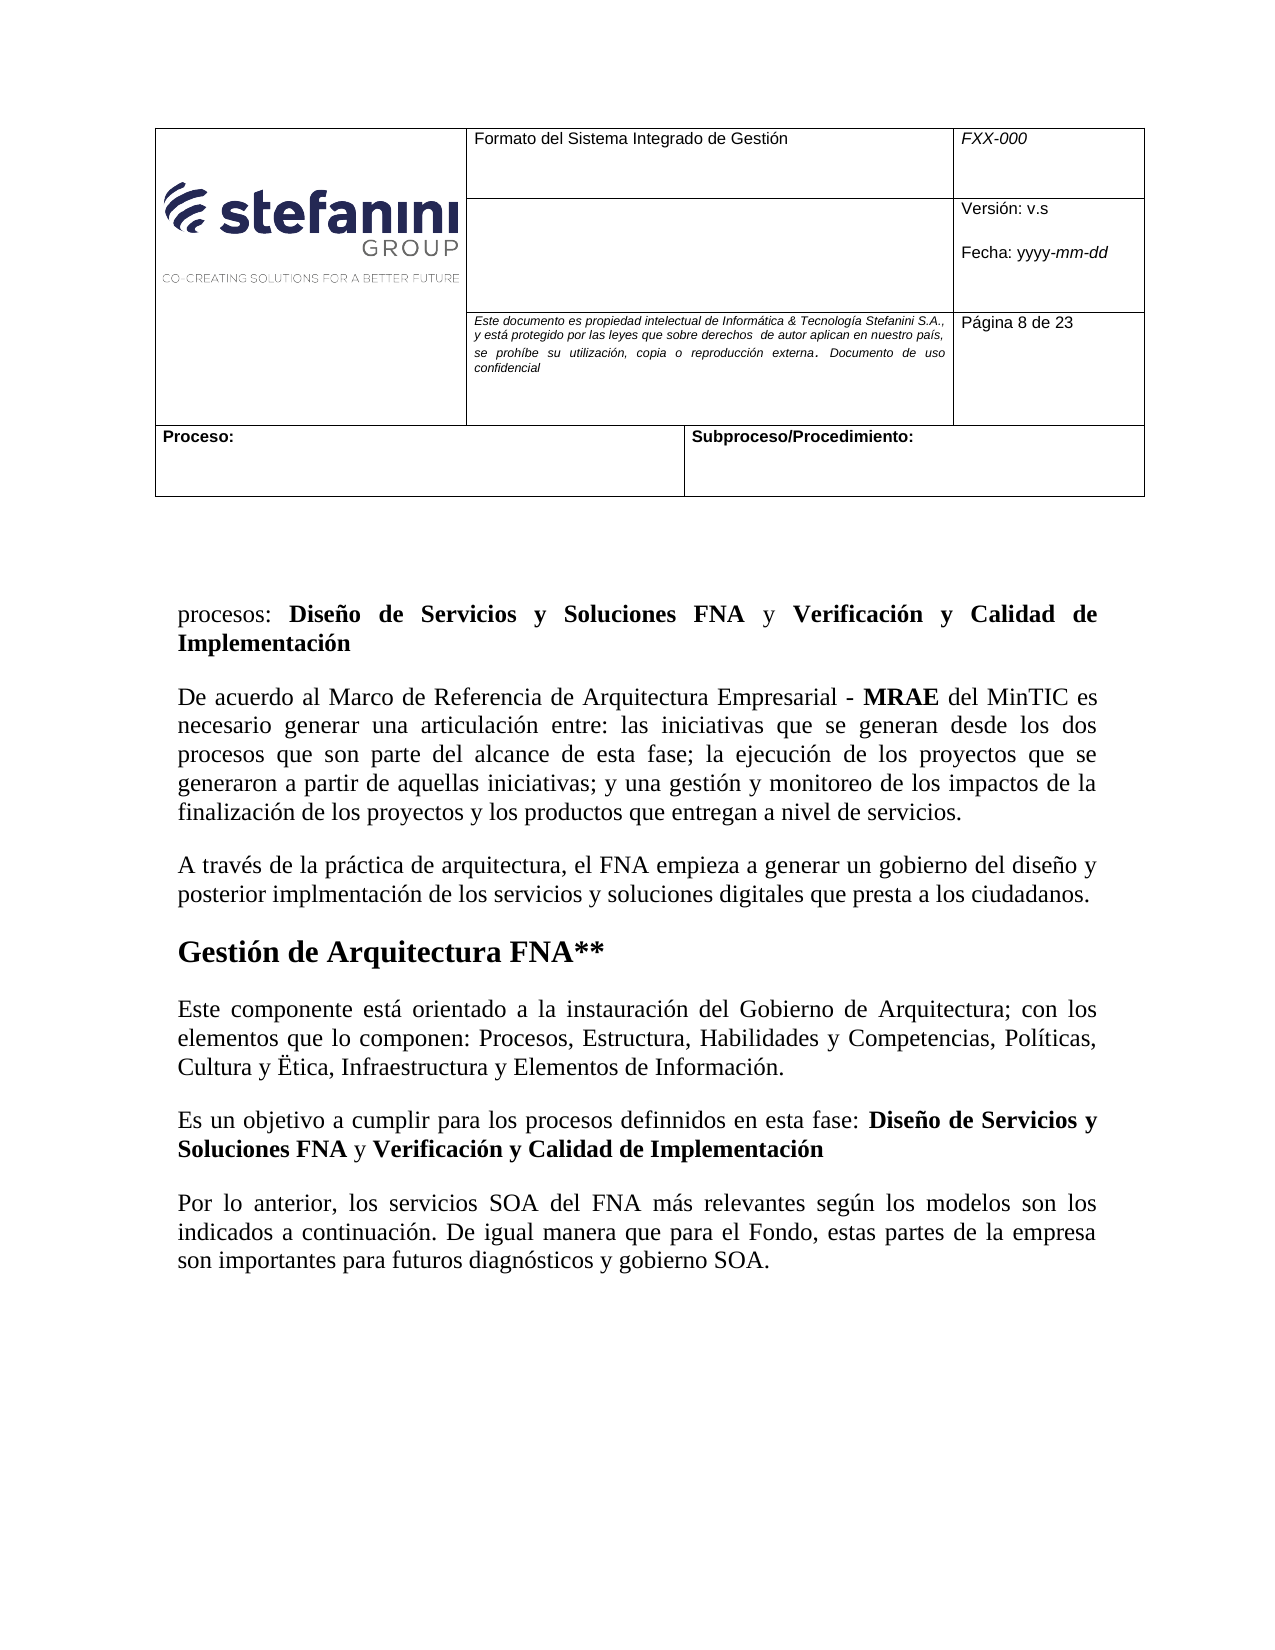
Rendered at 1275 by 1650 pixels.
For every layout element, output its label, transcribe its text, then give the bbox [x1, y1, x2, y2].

text Por lo anterior, los servicios SOA del FNA más relevantes según los modelos son los indicados a continuación. De igual manera que para el Fondo, estas partes de la empresa son importantes para futuros diagnósticos y gobierno SOA. [177, 1188, 1098, 1274]
text Dentro del dominio motivacional; una de las metas claves de la vista de segmento corresponde al desarrollo de arquitecturas, como elementos rectores de gobierno de los procesos: Diseño de Servicios y Soluciones FNA y Verificación y Calidad de Implementación [177, 599, 1098, 657]
subtitle Gestión de Arquitectura FNA** [177, 933, 1098, 969]
text De acuerdo al Marco de Referencia de Arquitectura Empresarial - MRAE del MinTIC es necesario generar una articulación entre: las iniciativas que se generan desde los dos procesos que son parte del alcance de esta fase; la ejecución de los proyectos que se generaron a partir de aquellas iniciativas; y una gestión y monitoreo de los impactos de la finalización de los proyectos y los productos que entregan a nivel de servicios. [177, 682, 1098, 826]
picture [162, 182, 460, 286]
text Este componente está orientado a la instauración del Gobierno de Arquitectura; con los elementos que lo componen: Procesos, Estructura, Habilidades y Competencias, Políticas, Cultura y Ëtica, Infraestructura y Elementos de Información. [177, 994, 1098, 1080]
text A través de la práctica de arquitectura, el FNA empieza a generar un gobierno del diseño y posterior implmentación de los servicios y soluciones digitales que presta a los ciudadanos. [177, 851, 1098, 908]
text Es un objetivo a cumplir para los procesos definnidos en esta fase: Diseño de Servicios y Soluciones FNA y Verificación y Calidad de Implementación [177, 1105, 1098, 1163]
